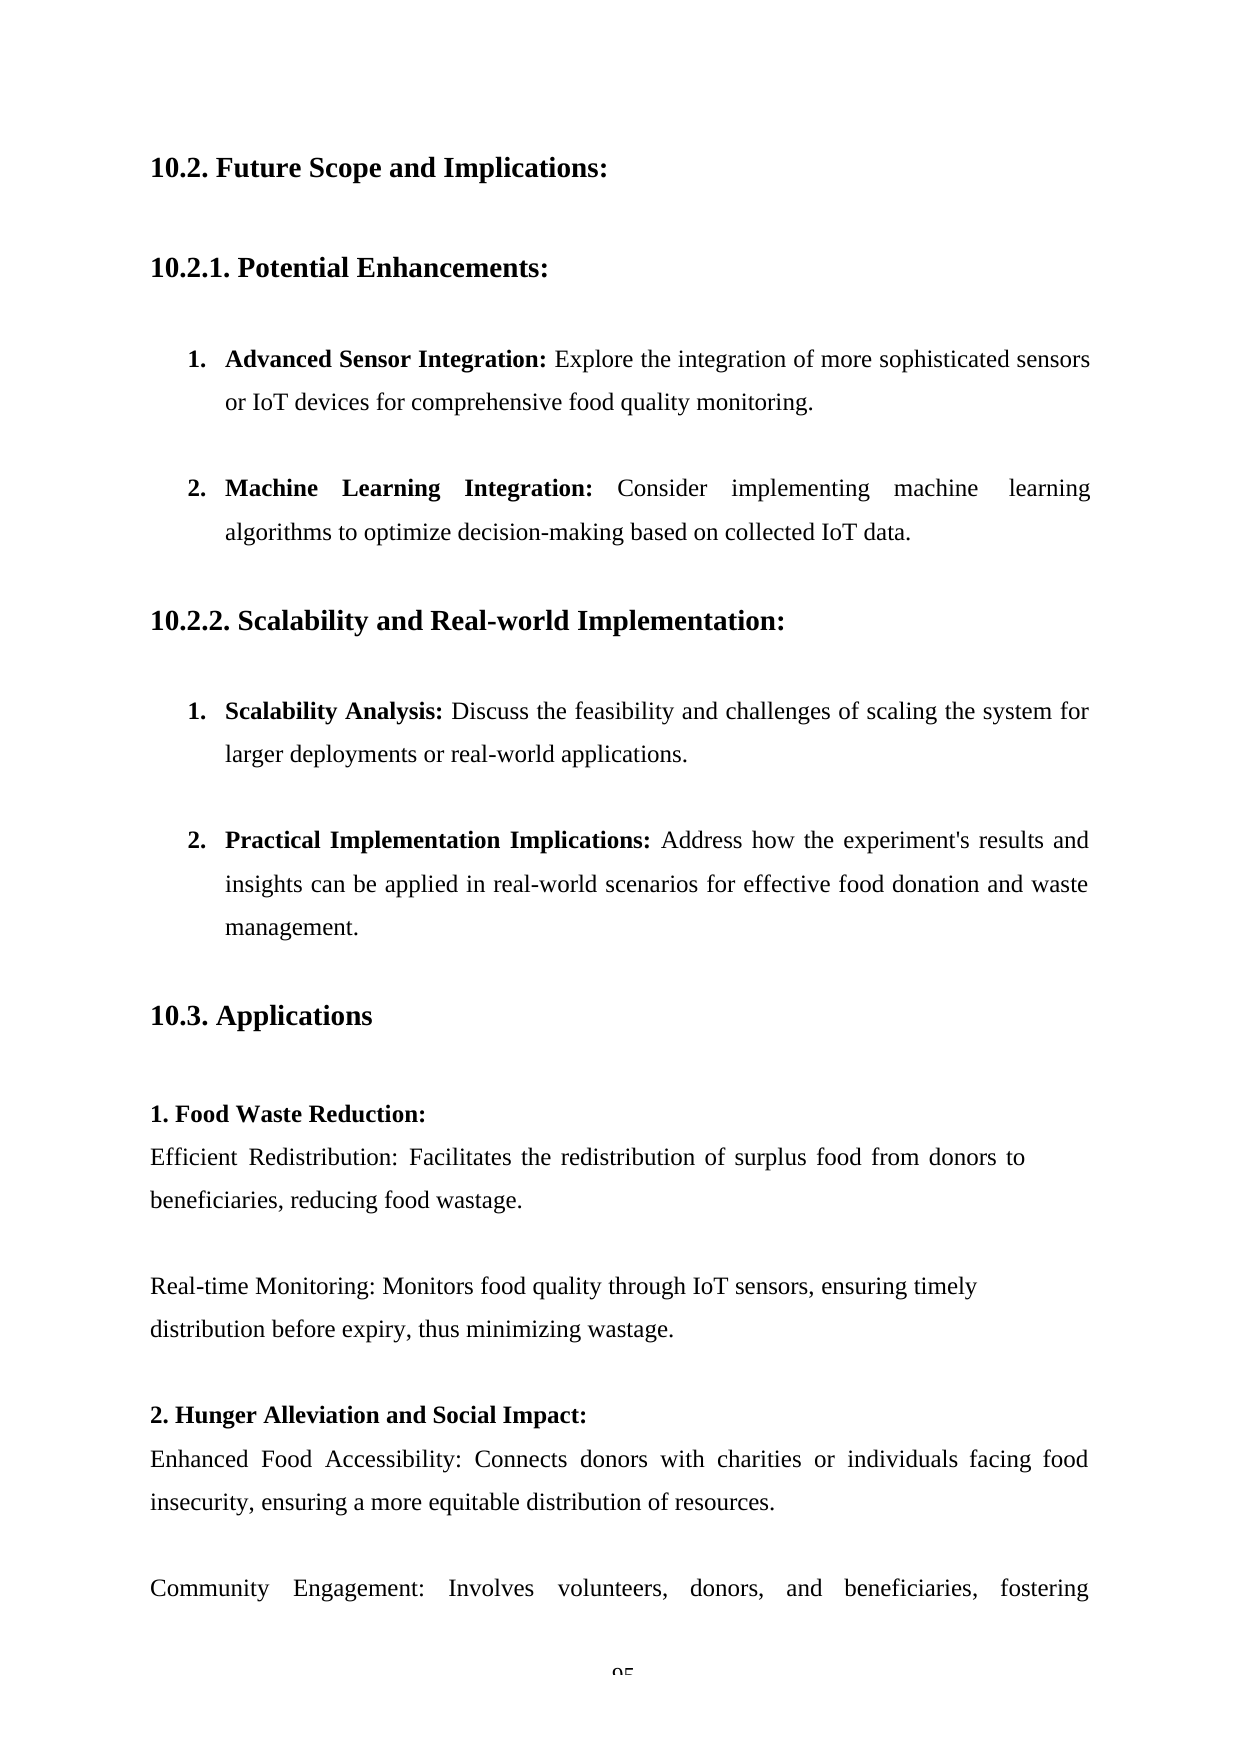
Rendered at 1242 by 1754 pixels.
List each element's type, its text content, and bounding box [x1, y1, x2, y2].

text Efficient Redistribution: Facilitates the redistribution of surplus food from donors to beneficiaries, reducing food wastage. [150, 1142, 1090, 1214]
subtitle Applications [150, 998, 1167, 1032]
list Practical Implementation Implications: Address how the experiment's results and insights can be applied in real-world scenarios for effective food donation and waste management. [187, 826, 1089, 941]
list Potential Enhancements: [150, 251, 1167, 284]
subtitle Food Waste Reduction: [150, 1099, 1167, 1127]
list Advanced Sensor Integration: Explore the integration of more sophisticated sensors or IoT devices for comprehensive food quality monitoring. [187, 344, 1090, 416]
text Community Engagement: Involves volunteers, donors, and beneficiaries, fostering [150, 1573, 1167, 1602]
subtitle Hunger Alleviation and Social Impact: [150, 1401, 1167, 1429]
subtitle Future Scope and Implications: [150, 150, 1167, 183]
subtitle Scalability and Real-world Implementation: [150, 603, 1167, 636]
text Enhanced Food Accessibility: Connects donors with charities or individuals facing food insecurity, ensuring a more equitable distribution of resources. [150, 1444, 1167, 1516]
list Scalability Analysis: Discuss the feasibility and challenges of scaling the system for larger deployments or real-world applications. [187, 696, 1090, 768]
list Machine Learning Integration: Consider implementing machine learning algorithms to optimize decision-making based on collected IoT data. [187, 473, 1090, 545]
text Real-time Monitoring: Monitors food quality through IoT sensors, ensuring timely distribution before expiry, thus minimizing wastage. [150, 1271, 1014, 1343]
